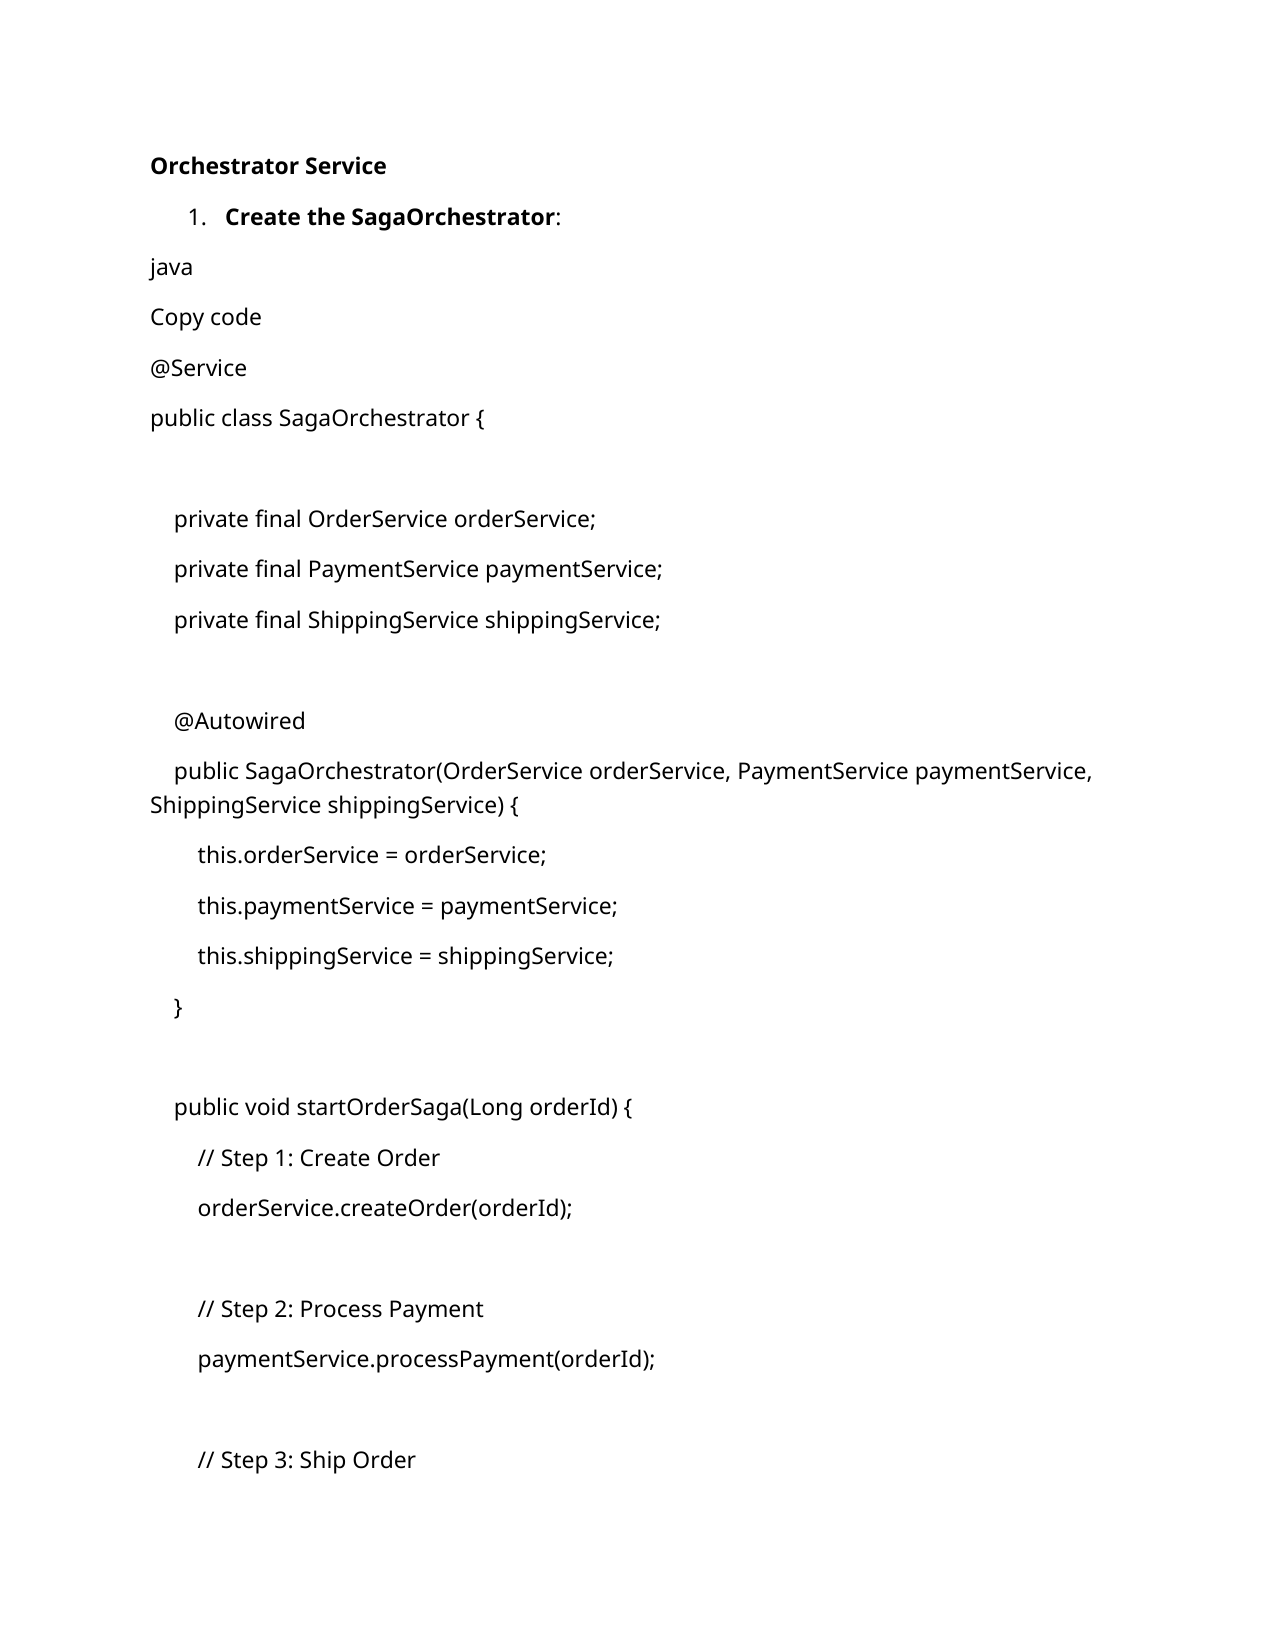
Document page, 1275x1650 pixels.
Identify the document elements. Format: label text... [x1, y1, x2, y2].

text this.paymentService = paymentService; [150, 889, 1125, 921]
text Copy code [150, 301, 1125, 332]
text public class SagaOrchestrator { [150, 402, 1125, 433]
text this.shippingService = shippingService; [150, 940, 1125, 971]
text private final OrderService orderService; [150, 503, 1125, 534]
text // Step 1: Create Order [150, 1142, 1125, 1173]
text @Autowired [150, 704, 1125, 736]
text @Service [150, 352, 1125, 383]
list Create the SagaOrchestrator: [187, 200, 1125, 232]
text orderService.createOrder(orderId); [150, 1192, 1125, 1223]
text Orchestrator Service [150, 150, 1125, 181]
text this.orderService = orderService; [150, 839, 1125, 870]
text private final PaymentService paymentService; [150, 553, 1125, 584]
text } [150, 990, 1125, 1022]
text // Step 2: Process Payment [150, 1293, 1125, 1324]
text public SagaOrchestrator(OrderService orderService, PaymentService paymentService, ShippingService shippingService) { [150, 755, 1125, 820]
text java [150, 251, 1125, 282]
text paymentService.processPayment(orderId); [150, 1343, 1125, 1374]
text public void startOrderSaga(Long orderId) { [150, 1091, 1125, 1122]
text // Step 3: Ship Order [150, 1444, 1125, 1475]
text private final ShippingService shippingService; [150, 604, 1125, 635]
